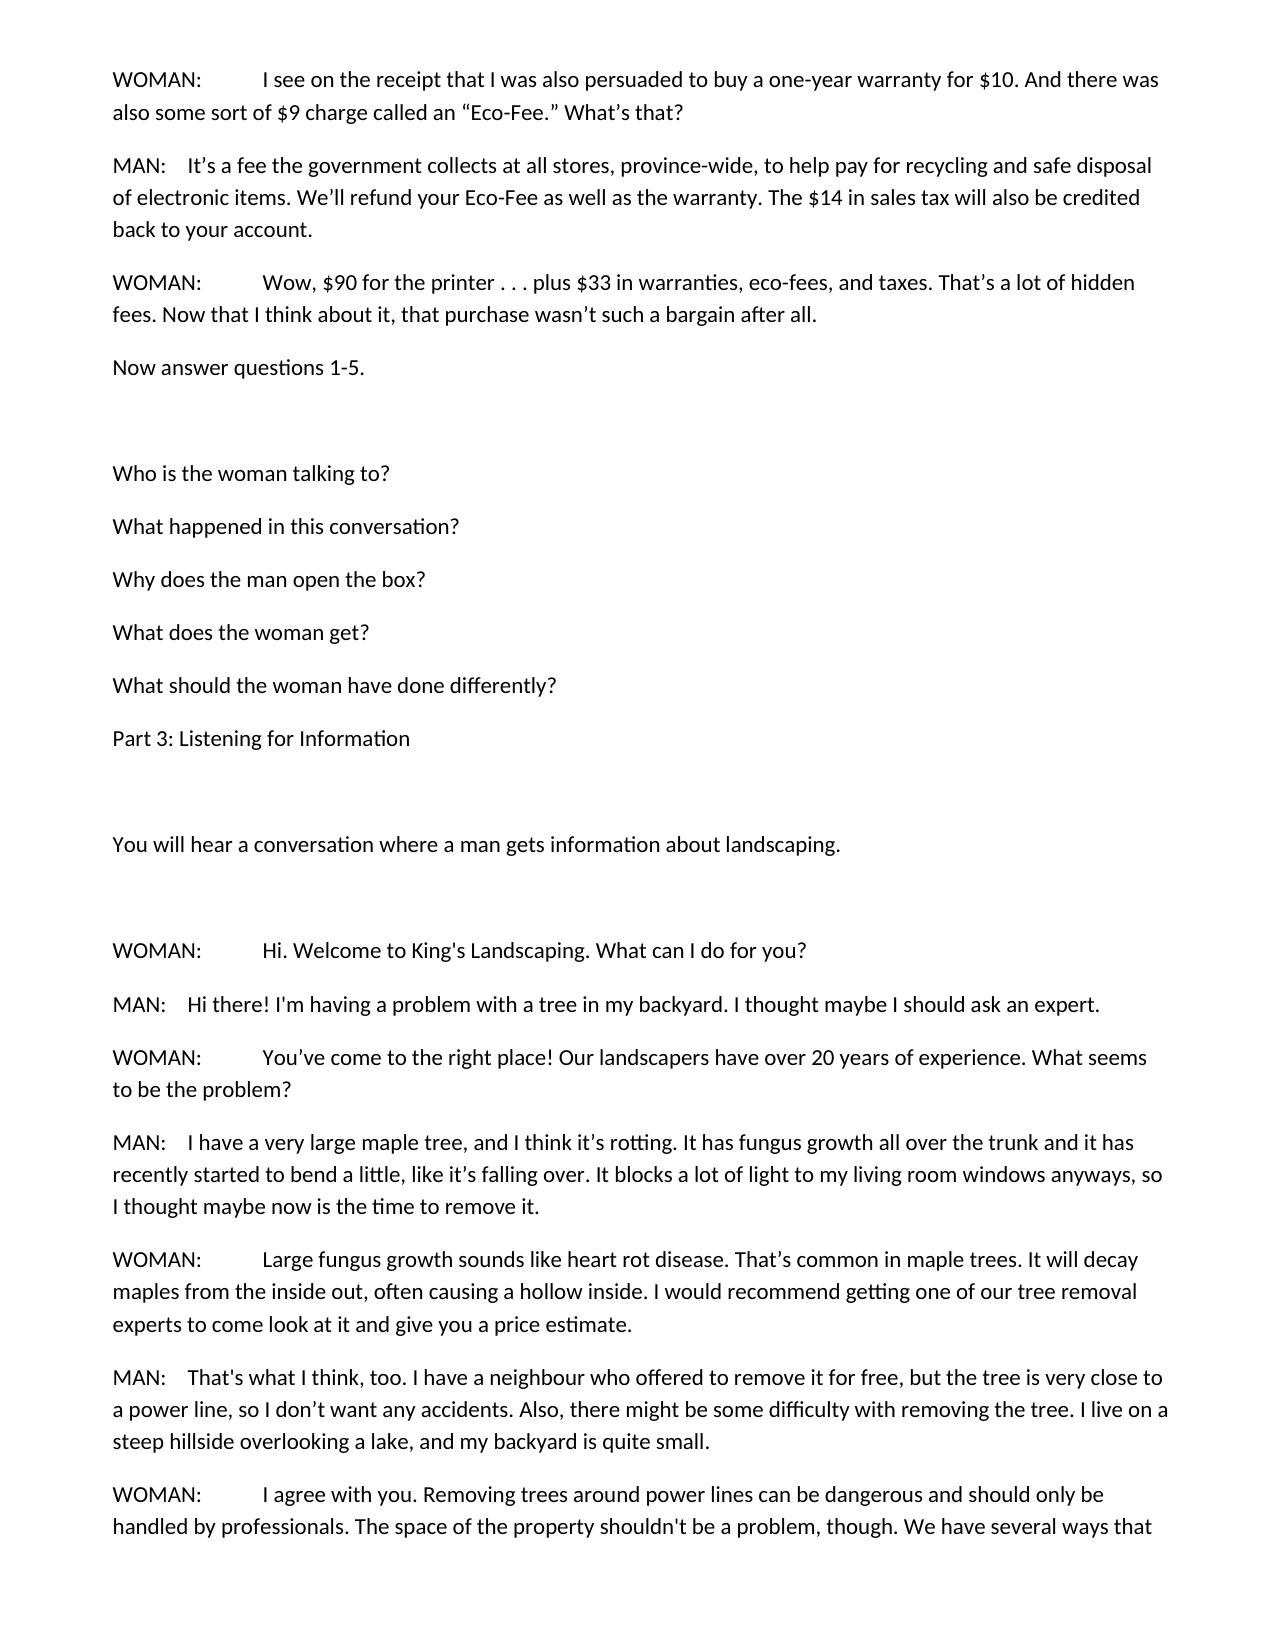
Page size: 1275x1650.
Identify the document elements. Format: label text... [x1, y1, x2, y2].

text WOMAN: Hi. Welcome to King's Landscaping. What can I do for you? [112, 937, 1172, 965]
text MAN: I have a very large maple tree, and I think it’s rotting. It has fungus growth all over the trunk and it has recently started to bend a little, like it’s falling over. It blocks a lot of light to my living room windows anyways, so I thought maybe now is the time to remove it. [112, 1128, 1172, 1220]
text Who is the woman talking to? [112, 459, 1172, 487]
text Part 3: Listening for Information [112, 724, 1172, 753]
text Why does the man open the box? [112, 566, 1172, 593]
text What happened in this conversation? [112, 512, 1172, 541]
text WOMAN: I see on the receipt that I was also persuaded to buy a one-year warranty for $10. And there was also some sort of $9 charge called an “Eco-Fee.” What’s that? [112, 66, 1172, 126]
text MAN: Hi there! I'm having a problem with a tree in my backyard. I thought maybe I should ask an expert. [112, 990, 1172, 1018]
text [112, 1480, 1172, 1540]
text You will hear a conversation where a man gets information about landscaping. [112, 831, 1172, 859]
text MAN: That's what I think, too. I have a neighbour who offered to remove it for free, but the tree is very close to a power line, so I don’t want any accidents. Also, there might be some difficulty with removing the tree. I live on a steep hillside overlooking a lake, and my backyard is quite small. [112, 1363, 1172, 1455]
text Now answer questions 1-5. [112, 353, 1172, 381]
text WOMAN: Wow, $90 for the printer . . . plus $33 in warranties, eco-fees, and taxes. That’s a lot of hidden fees. Now that I think about it, that purchase wasn’t such a bargain after all. [112, 268, 1172, 328]
text What does the woman get? [112, 618, 1172, 647]
text What should the woman have done differently? [112, 672, 1172, 699]
text MAN: It’s a fee the government collects at all stores, province-wide, to help pay for recycling and safe disposal of electronic items. We’ll refund your Eco-Fee as well as the warranty. The $14 in sales tax will also be credited back to your account. [112, 151, 1172, 243]
text WOMAN: Large fungus growth sounds like heart rot disease. That’s common in maple trees. It will decay maples from the inside out, often causing a hollow inside. I would recommend getting one of our tree removal experts to come look at it and give you a price estimate. [112, 1245, 1172, 1338]
text WOMAN: You’ve come to the right place! Our landscapers have over 20 years of experience. What seems to be the problem? [112, 1043, 1172, 1103]
